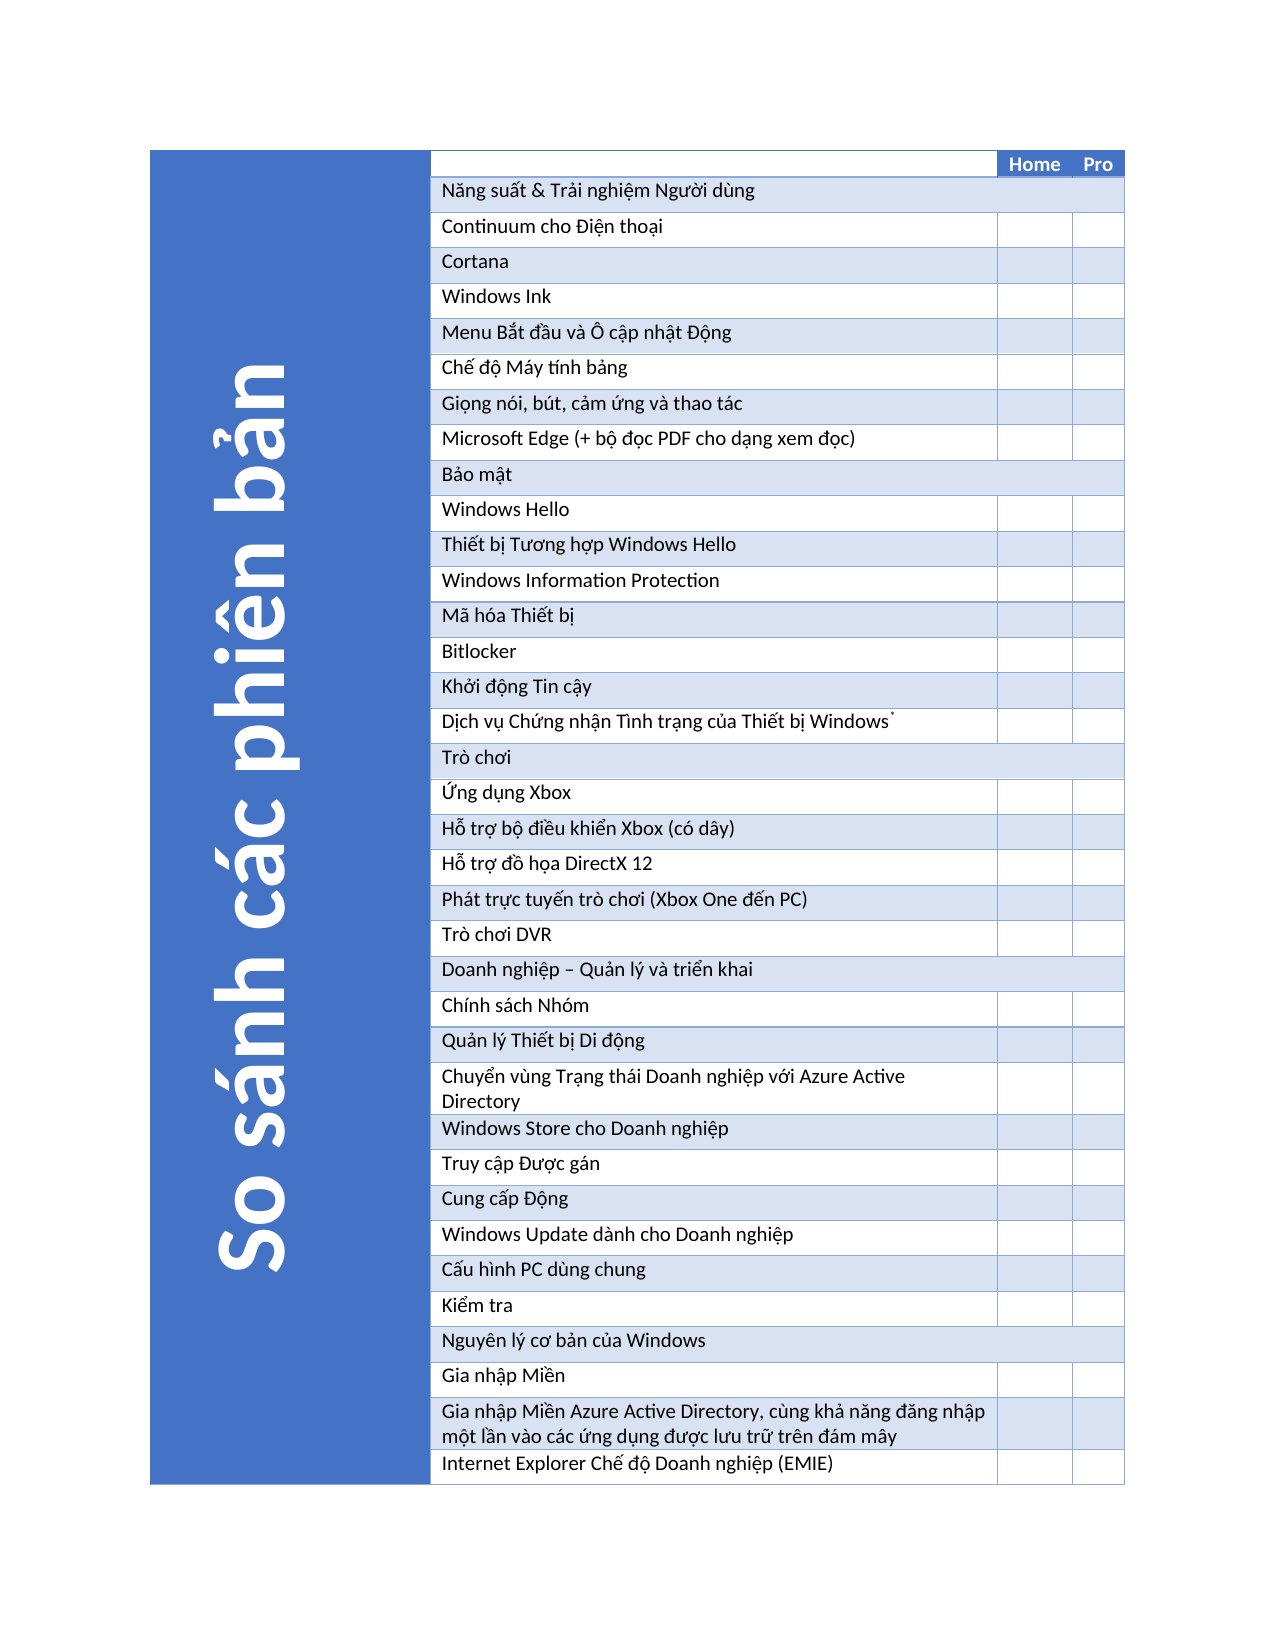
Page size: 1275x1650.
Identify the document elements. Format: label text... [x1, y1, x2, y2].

table_cell [998, 1450, 1072, 1484]
table_cell Chuyển vùng Trạng thái Doanh nghiệp với Azure Active Directory [431, 1063, 997, 1114]
table_cell Chế độ Máy tính bảng [431, 355, 997, 389]
table_cell [998, 780, 1072, 814]
table_cell [1073, 496, 1124, 531]
table_cell [1073, 638, 1124, 672]
table_cell [998, 496, 1072, 531]
table_cell Gia nhập Miền [431, 1363, 997, 1397]
table_cell [998, 1292, 1072, 1326]
table_cell [998, 1256, 1072, 1291]
table_cell Menu Bắt đầu và Ô cập nhật Động [431, 319, 997, 353]
table_cell [1073, 532, 1124, 566]
table_cell Giọng nói, bút, cảm ứng và thao tác [431, 390, 997, 424]
table_cell [998, 603, 1072, 637]
table_cell [1073, 1186, 1124, 1220]
table_cell [998, 1063, 1072, 1114]
table_header [431, 151, 997, 176]
table_cell Kiểm tra [431, 1292, 997, 1326]
table_cell Hỗ trợ đồ họa DirectX 12 [431, 850, 997, 885]
table_cell Truy cập Được gán [431, 1150, 997, 1184]
table_cell [1073, 284, 1124, 318]
table_cell Mã hóa Thiết bị [431, 603, 997, 637]
table_cell [1073, 780, 1124, 814]
table_cell [998, 638, 1072, 672]
table_cell [1073, 1063, 1124, 1114]
table_cell [1073, 1450, 1124, 1484]
table_cell Trò chơi DVR [431, 921, 997, 956]
table_cell [1073, 1292, 1124, 1326]
table_cell [1073, 1221, 1124, 1255]
table_cell [1073, 709, 1124, 743]
table_cell Hỗ trợ bộ điều khiển Xbox (có dây) [431, 815, 997, 849]
table_cell Windows Ink [431, 284, 997, 318]
table_cell [998, 709, 1072, 743]
table_cell [1073, 603, 1124, 637]
table_cell [1073, 815, 1124, 849]
table_cell [1073, 567, 1124, 601]
table_cell [1073, 850, 1124, 885]
table_cell Khởi động Tin cậy [431, 673, 997, 708]
table_cell Bảo mật [431, 461, 1124, 495]
table_cell [1073, 319, 1124, 353]
table_cell [998, 1150, 1072, 1184]
table_cell [998, 1363, 1072, 1397]
table_cell [1073, 886, 1124, 920]
table_cell Dịch vụ Chứng nhận Tình trạng của Thiết bị Windows* [431, 709, 997, 743]
table_cell Phát trực tuyến trò chơi (Xbox One đến PC) [431, 886, 997, 920]
table_cell Bitlocker [431, 638, 997, 672]
table_cell [1073, 921, 1124, 956]
table_cell [998, 425, 1072, 460]
table_header Pro [1073, 151, 1124, 176]
table_cell [1073, 1398, 1124, 1449]
table_cell Windows Information Protection [431, 567, 997, 601]
table_cell Internet Explorer Chế độ Doanh nghiệp (EMIE) [431, 1450, 997, 1484]
table_header Home [998, 151, 1072, 176]
table_cell [998, 1186, 1072, 1220]
table_cell [998, 673, 1072, 708]
table_cell [998, 213, 1072, 247]
table_cell Nguyên lý cơ bản của Windows [431, 1327, 1124, 1362]
table_cell Windows Update dành cho Doanh nghiệp [431, 1221, 997, 1255]
table_cell [1073, 673, 1124, 708]
table_cell [1073, 425, 1124, 460]
table_cell Windows Store cho Doanh nghiệp [431, 1115, 997, 1149]
table_cell [1073, 992, 1124, 1026]
table_cell Năng suất & Trải nghiệm Người dùng [431, 178, 1124, 212]
table_cell Continuum cho Điện thoại [431, 213, 997, 247]
table_cell Cung cấp Động [431, 1186, 997, 1220]
table_cell [1073, 390, 1124, 424]
table_cell [998, 1398, 1072, 1449]
table_cell [998, 886, 1072, 920]
table_cell [1073, 248, 1124, 283]
table_cell [998, 284, 1072, 318]
table_cell Cấu hình PC dùng chung [431, 1256, 997, 1291]
table_cell Gia nhập Miền Azure Active Directory, cùng khả năng đăng nhập một lần vào các ứng dụng được lưu trữ trên đám mây [431, 1398, 997, 1449]
table_cell [1073, 213, 1124, 247]
table_cell Ứng dụng Xbox [431, 780, 997, 814]
table_cell [998, 248, 1072, 283]
table_cell Doanh nghiệp – Quản lý và triển khai [431, 957, 1124, 991]
table_cell Trò chơi [431, 744, 1124, 778]
table_cell [998, 850, 1072, 885]
table_cell [998, 532, 1072, 566]
table_cell [1073, 1028, 1124, 1062]
table_cell [998, 1028, 1072, 1062]
table_cell [1073, 1115, 1124, 1149]
table_cell [998, 921, 1072, 956]
table_cell [998, 319, 1072, 353]
table_cell Chính sách Nhóm [431, 992, 997, 1026]
table_cell [1073, 355, 1124, 389]
table_cell Windows Hello [431, 496, 997, 531]
table_cell [1073, 1256, 1124, 1291]
table_cell [998, 1221, 1072, 1255]
table_cell [998, 1115, 1072, 1149]
table_cell Thiết bị Tương hợp Windows Hello [431, 532, 997, 566]
table_header So sánh các phiên bản windows 10 [151, 151, 430, 1484]
table_cell [998, 992, 1072, 1026]
table_cell [1073, 1363, 1124, 1397]
table_cell Quản lý Thiết bị Di động [431, 1028, 997, 1062]
table_cell [998, 355, 1072, 389]
table_cell [998, 567, 1072, 601]
table_cell [1073, 1150, 1124, 1184]
table_cell [998, 815, 1072, 849]
table_cell Microsoft Edge (+ bộ đọc PDF cho dạng xem đọc) [431, 425, 997, 460]
table_cell [998, 390, 1072, 424]
table_cell Cortana [431, 248, 997, 283]
